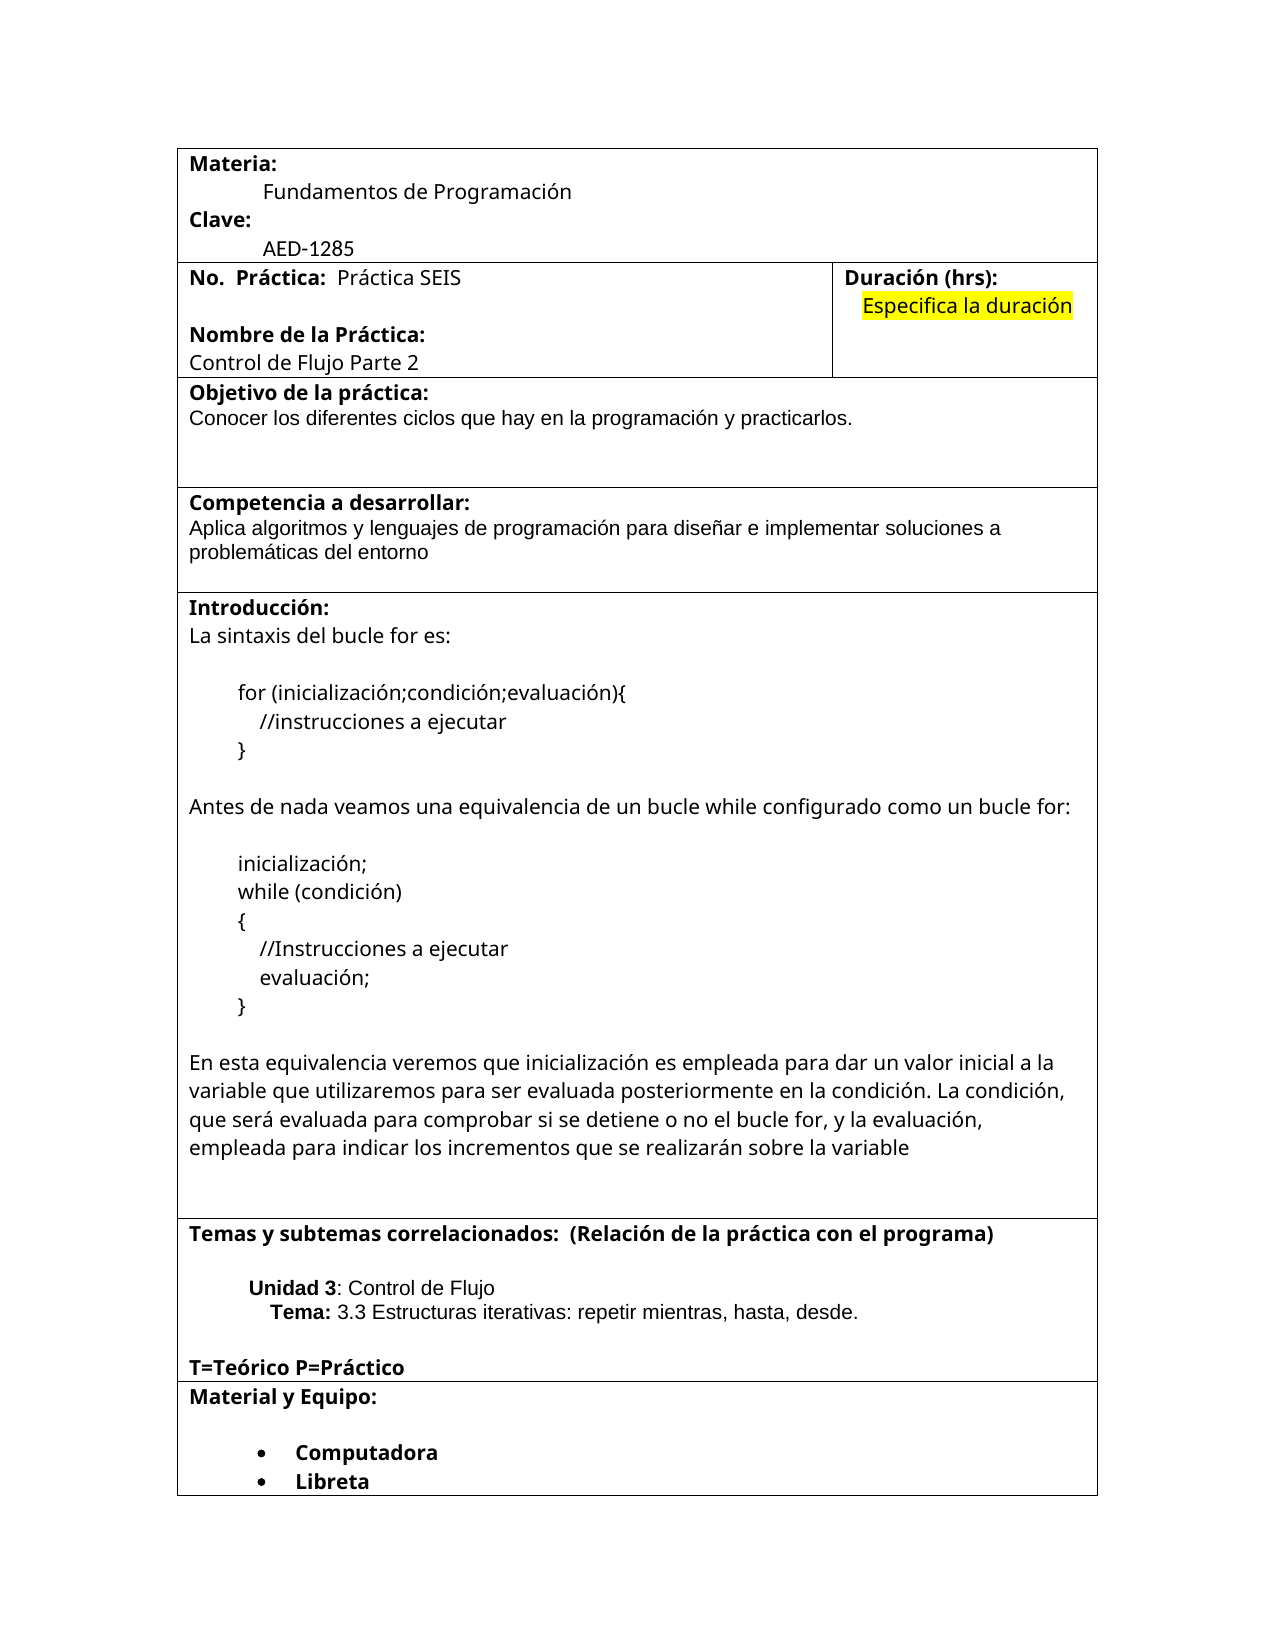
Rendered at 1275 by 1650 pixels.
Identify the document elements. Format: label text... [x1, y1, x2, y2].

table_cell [178, 1382, 1097, 1495]
table_cell Competencia a desarrollar: Aplica algoritmos y lenguajes de programación para diseñar e implementar soluciones a problemáticas del entorno [178, 488, 1097, 592]
table_cell No. Práctica: Práctica SEIS Nombre de la Práctica: Control de Flujo Parte 2 [178, 263, 832, 377]
table_header Materia: Fundamentos de Programación Clave: AED-1285 [178, 149, 1097, 262]
table_cell Duración (hrs): Especifica la duración [833, 263, 1097, 377]
table_cell Introducción: La sintaxis del bucle for es: for (inicialización;condición;evaluación){ //instrucciones a ejecutar } Antes de nada veamos una equivalencia de un bucle while configurado como un bucle for: inicialización; while (condición) { //Instrucciones a ejecutar evaluación; } En esta equivalencia veremos que inicialización es empleada para dar un valor inicial a la variable que utilizaremos para ser evaluada posteriormente en la condición. La condición, que será evaluada para comprobar si se detiene o no el bucle for, y la evaluación, empleada para indicar los incrementos que se realizarán sobre la variable [178, 593, 1097, 1218]
table_cell Temas y subtemas correlacionados: (Relación de la práctica con el programa) Unidad 3: Control de Flujo Tema: 3.3 Estructuras iterativas: repetir mientras, hasta, desde. T=Teórico P=Práctico [178, 1219, 1097, 1381]
table_cell Objetivo de la práctica: Conocer los diferentes ciclos que hay en la programación y practicarlos. [178, 378, 1097, 487]
